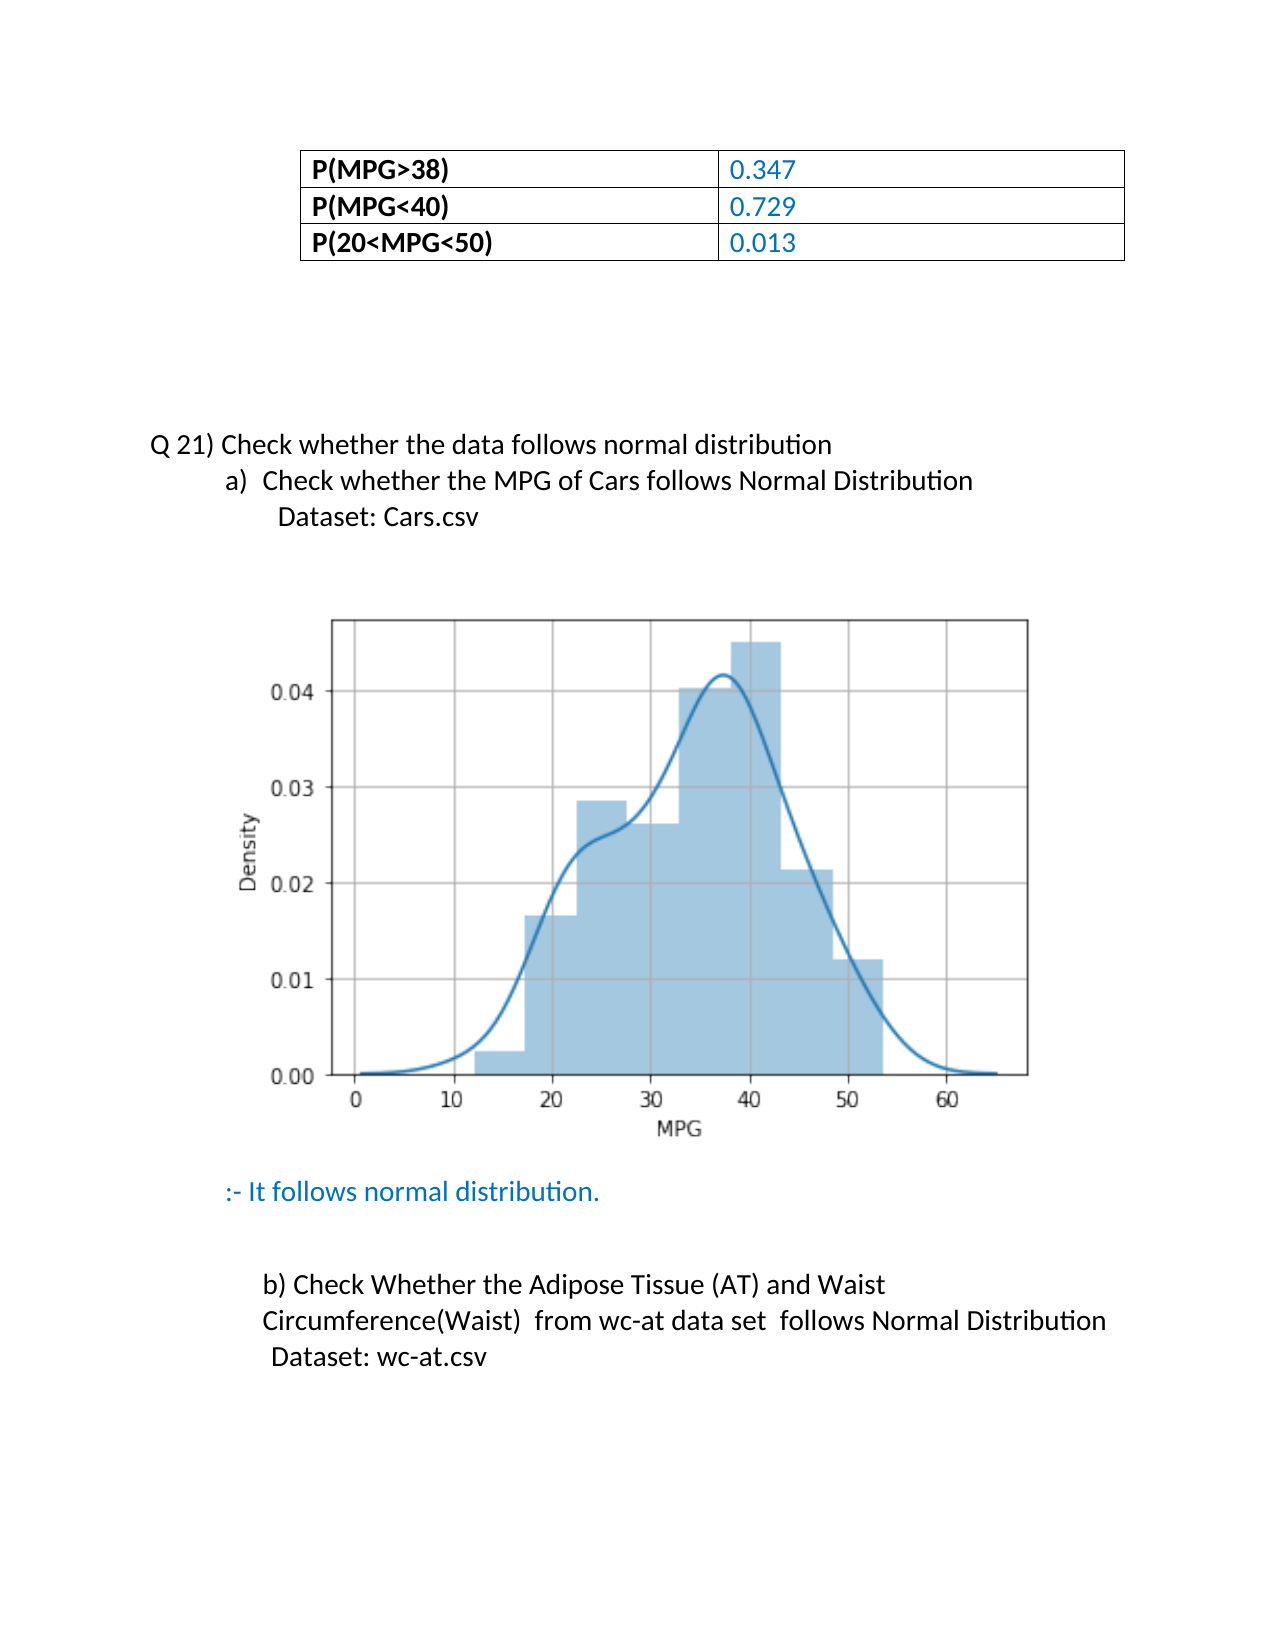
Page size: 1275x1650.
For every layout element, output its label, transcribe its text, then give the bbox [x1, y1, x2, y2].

table_cell 0.347 [719, 151, 1124, 187]
list Dataset: wc-at.csv [225, 1338, 1125, 1373]
table_cell P(20<MPG<50) [301, 224, 718, 260]
text Dataset: Cars.csv [225, 498, 1125, 533]
table_cell P(MPG<40) [301, 188, 718, 223]
table_cell 0.013 [719, 224, 1124, 260]
text :- It follows normal distribution. [225, 1173, 1125, 1208]
list Check whether the MPG of Cars follows Normal Distribution [225, 462, 1125, 498]
table_cell 0.729 [719, 188, 1124, 223]
list b) Check Whether the Adipose Tissue (AT) and Waist Circumference(Waist) from wc-at data set follows Normal Distribution [262, 1266, 1125, 1338]
text Q 21) Check whether the data follows normal distribution [150, 426, 1125, 462]
table_cell P(MPG>38) [301, 151, 718, 187]
picture [225, 607, 1042, 1154]
